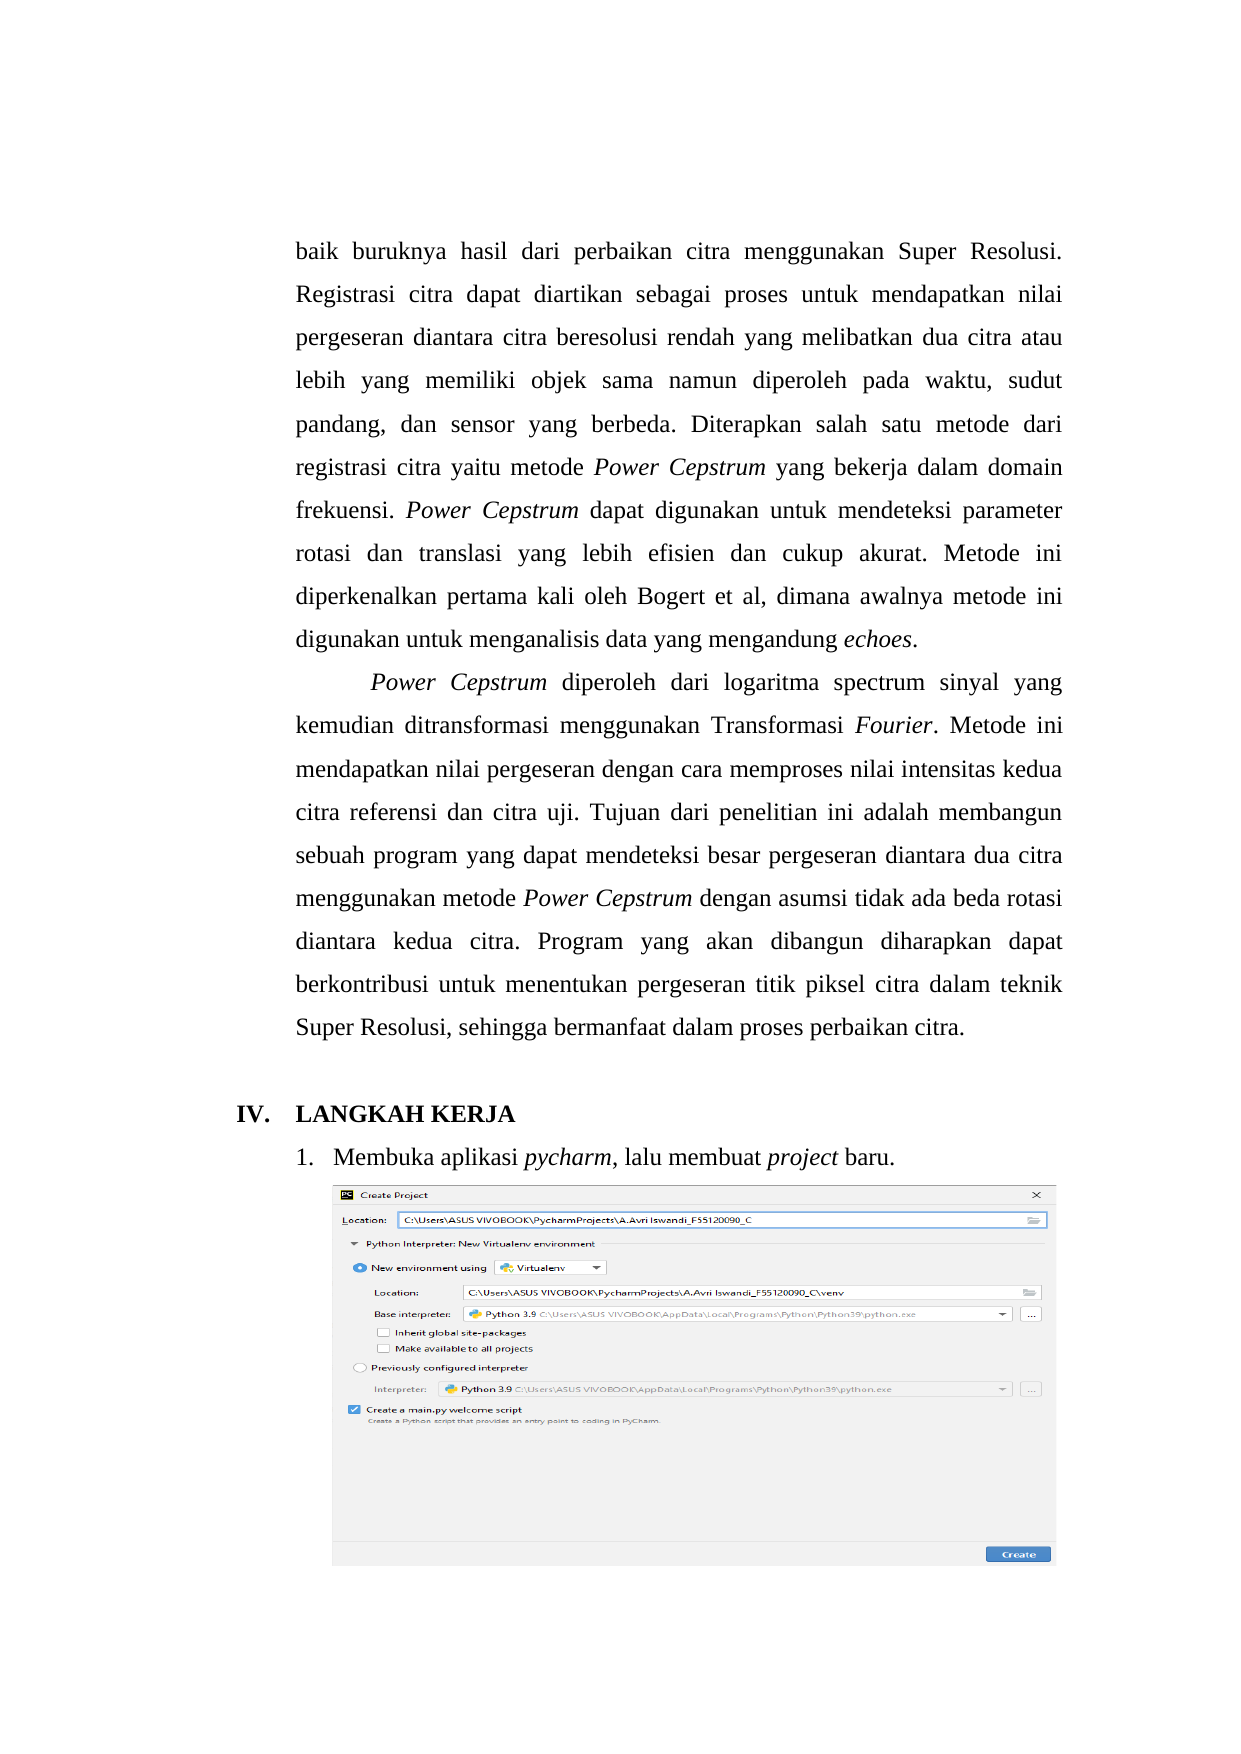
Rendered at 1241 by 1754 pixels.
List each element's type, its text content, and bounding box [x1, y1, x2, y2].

list Membuka aplikasi pycharm, lalu membuat project baru. [295, 1142, 1063, 1171]
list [295, 236, 1063, 653]
list Power Cepstrum diperoleh dari logaritma spectrum sinyal yang kemudian ditransformasi menggunakan Transformasi Fourier. Metode ini mendapatkan nilai pergeseran dengan cara memproses nilai intensitas kedua citra referensi dan citra uji. Tujuan dari penelitian ini adalah membangun sebuah program yang dapat mendeteksi besar pergeseran diantara dua citra menggunakan metode Power Cepstrum dengan asumsi tidak ada beda rotasi diantara kedua citra. Program yang akan dibangun diharapkan dapat berkontribusi untuk menentukan pergeseran titik piksel citra dalam teknik Super Resolusi, sehingga bermanfaat dalam proses perbaikan citra. [295, 667, 1063, 1041]
list LANGKAH KERJA [236, 1099, 1063, 1127]
picture [332, 1185, 1057, 1566]
